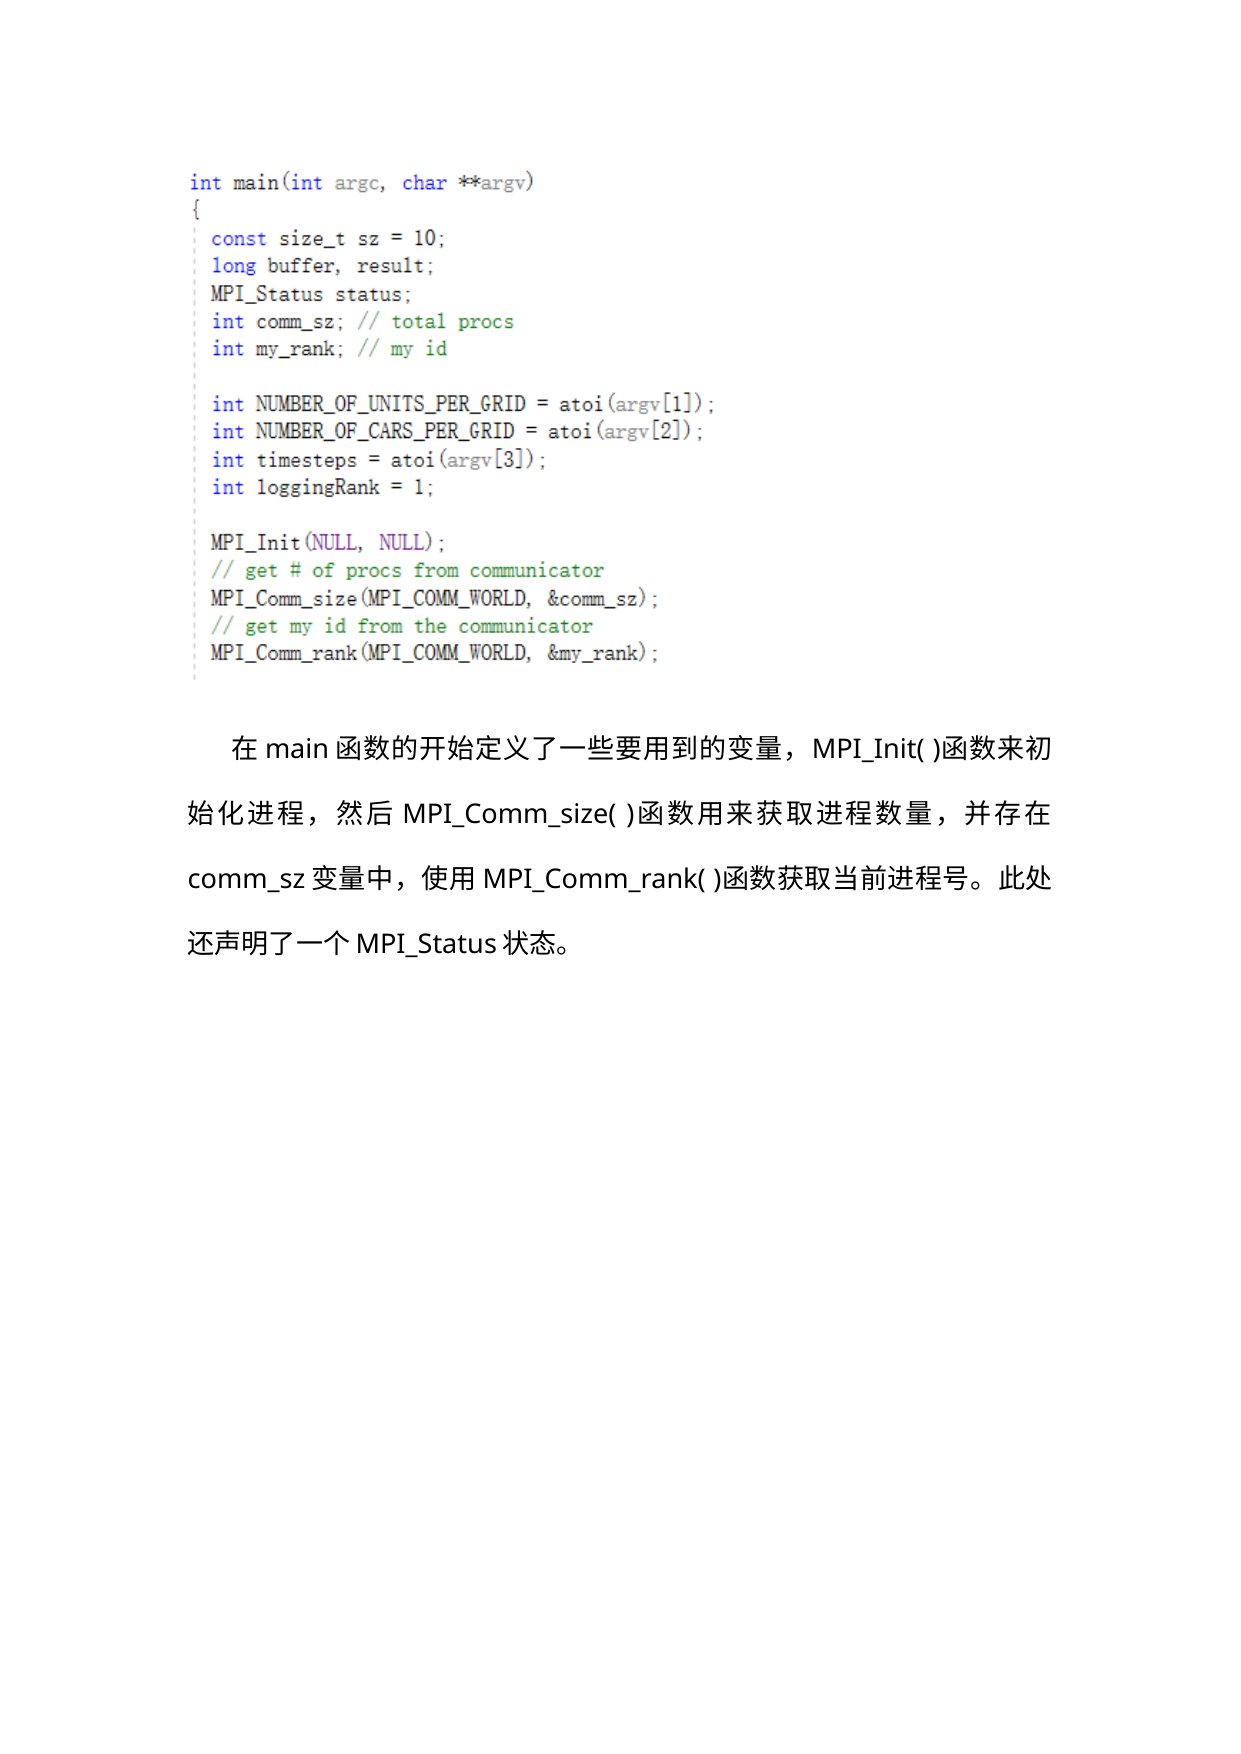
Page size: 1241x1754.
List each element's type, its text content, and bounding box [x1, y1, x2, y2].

picture [187, 162, 718, 683]
text 在main函数的开始定义了一些要用到的变量，MPI_Init( )函数来初始化进程，然后MPI_Comm_size( )函数用来获取进程数量，并存在comm_sz变量中，使用MPI_Comm_rank( )函数获取当前进程号。此处还声明了一个MPI_Status状态。 [187, 714, 1053, 974]
